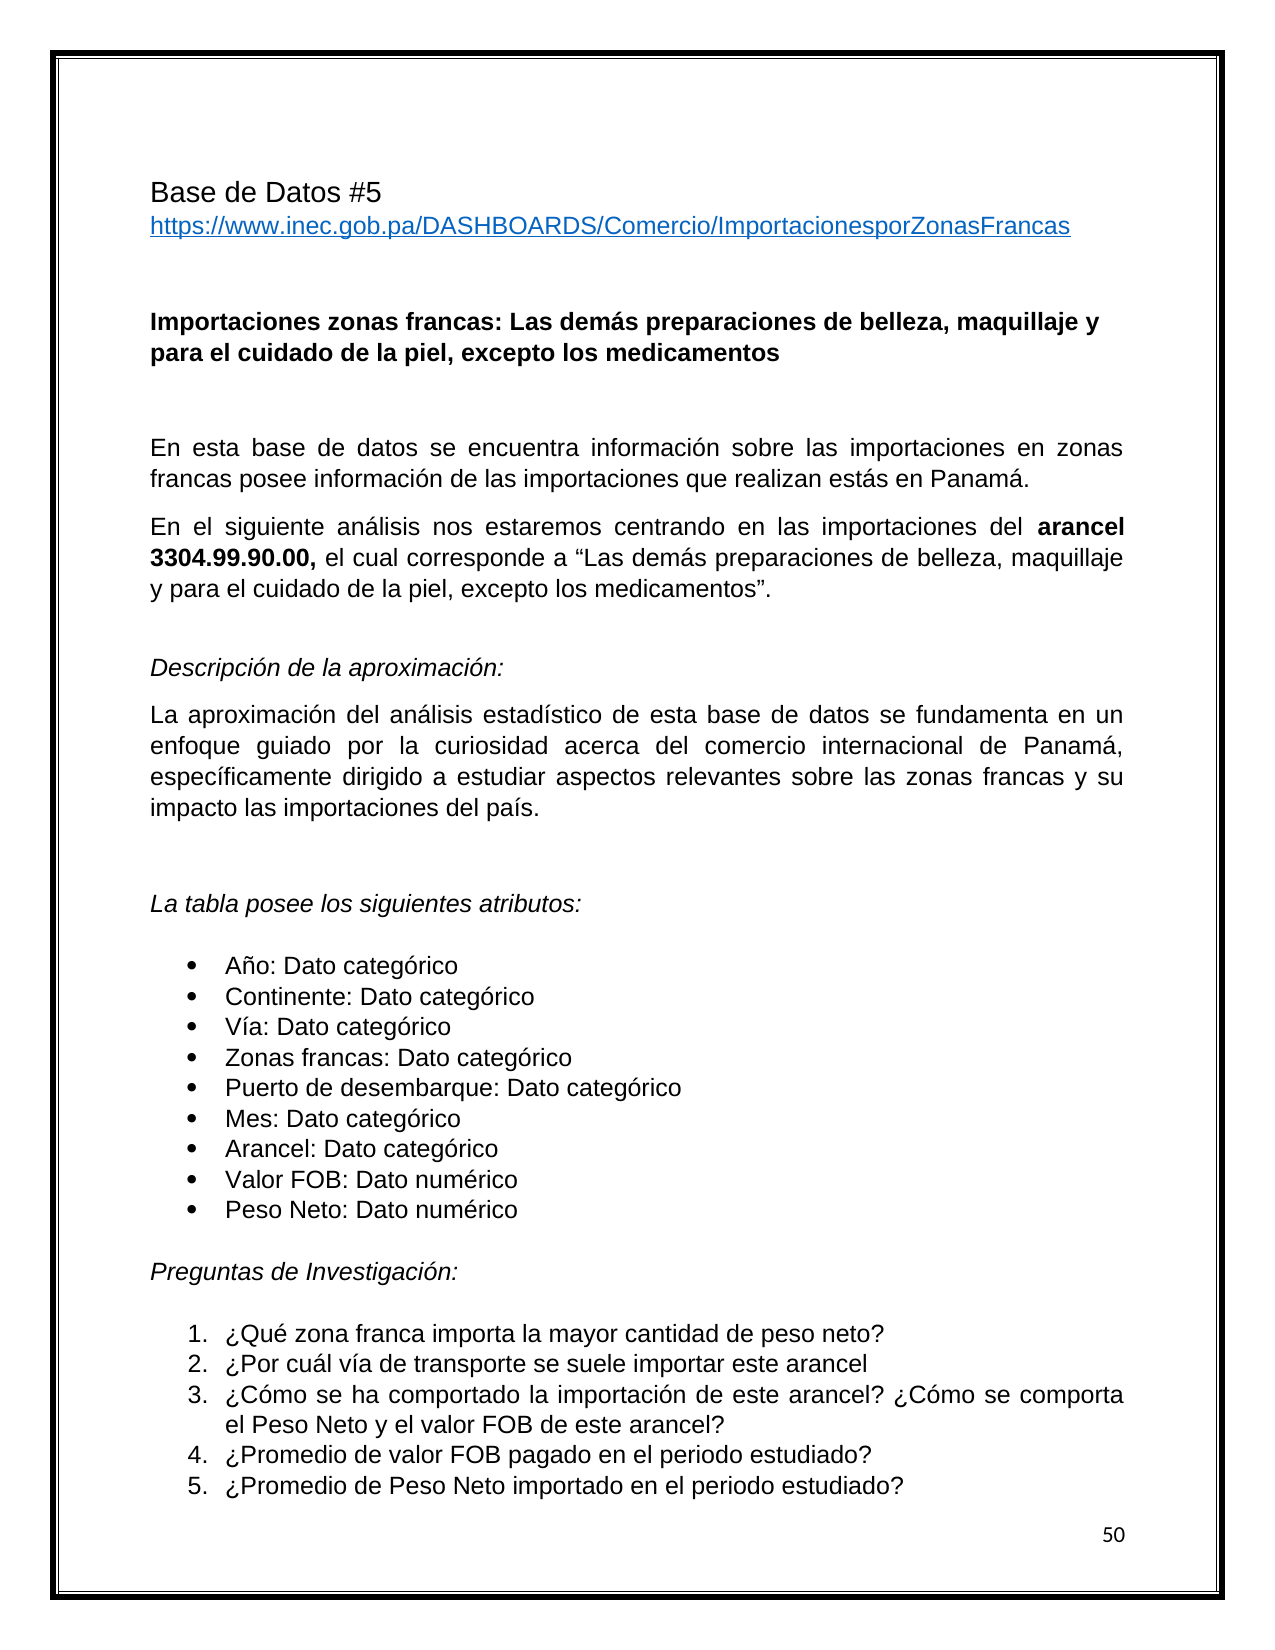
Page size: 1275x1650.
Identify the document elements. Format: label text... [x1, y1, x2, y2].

list ¿Promedio de valor FOB pagado en el periodo estudiado? [187, 1440, 1125, 1469]
list Mes: Dato categórico [187, 1103, 1125, 1132]
subtitle Base de Datos #5 [150, 175, 1125, 208]
list La tabla posee los siguientes atributos: [150, 889, 1125, 918]
list Año: Dato categórico [187, 951, 1125, 980]
text Importaciones zonas francas: Las demás preparaciones de belleza, maquillaje y para el cuidado de la piel, excepto los medicamentos [150, 307, 1125, 366]
text En esta base de datos se encuentra información sobre las importaciones en zonas francas posee información de las importaciones que realizan estás en Panamá. [150, 433, 1125, 493]
list Descripción de la aproximación: [150, 653, 1125, 681]
list Preguntas de Investigación: [150, 1257, 1125, 1285]
list ¿Promedio de Peso Neto importado en el periodo estudiado? [187, 1471, 1125, 1499]
list Zonas francas: Dato categórico [187, 1042, 1125, 1071]
list Puerto de desembarque: Dato categórico [187, 1073, 1125, 1102]
list Vía: Dato categórico [187, 1012, 1125, 1041]
text En el siguiente análisis nos estaremos centrando en las importaciones del arancel 3304.99.90.00, el cual corresponde a “Las demás preparaciones de belleza, maquillaje y para el cuidado de la piel, excepto los medicamentos”. [150, 512, 1125, 603]
list Arancel: Dato categórico [187, 1134, 1125, 1163]
list ¿Por cuál vía de transporte se suele importar este arancel [187, 1349, 1125, 1378]
list ¿Qué zona franca importa la mayor cantidad de peso neto? [187, 1319, 1125, 1347]
list Continente: Dato categórico [187, 981, 1125, 1010]
text La aproximación del análisis estadístico de esta base de datos se fundamenta en un enfoque guiado por la curiosidad acerca del comercio internacional de Panamá, específicamente dirigido a estudiar aspectos relevantes sobre las zonas francas y su impacto las importaciones del país. [150, 700, 1125, 822]
list Peso Neto: Dato numérico [187, 1195, 1125, 1224]
list ¿Cómo se ha comportado la importación de este arancel? ¿Cómo se comporta el Peso Neto y el valor FOB de este arancel? [187, 1379, 1125, 1439]
text https://www.inec.gob.pa/DASHBOARDS/Comercio/ImportacionesporZonasFrancas [150, 211, 1125, 240]
list Valor FOB: Dato numérico [187, 1164, 1125, 1193]
